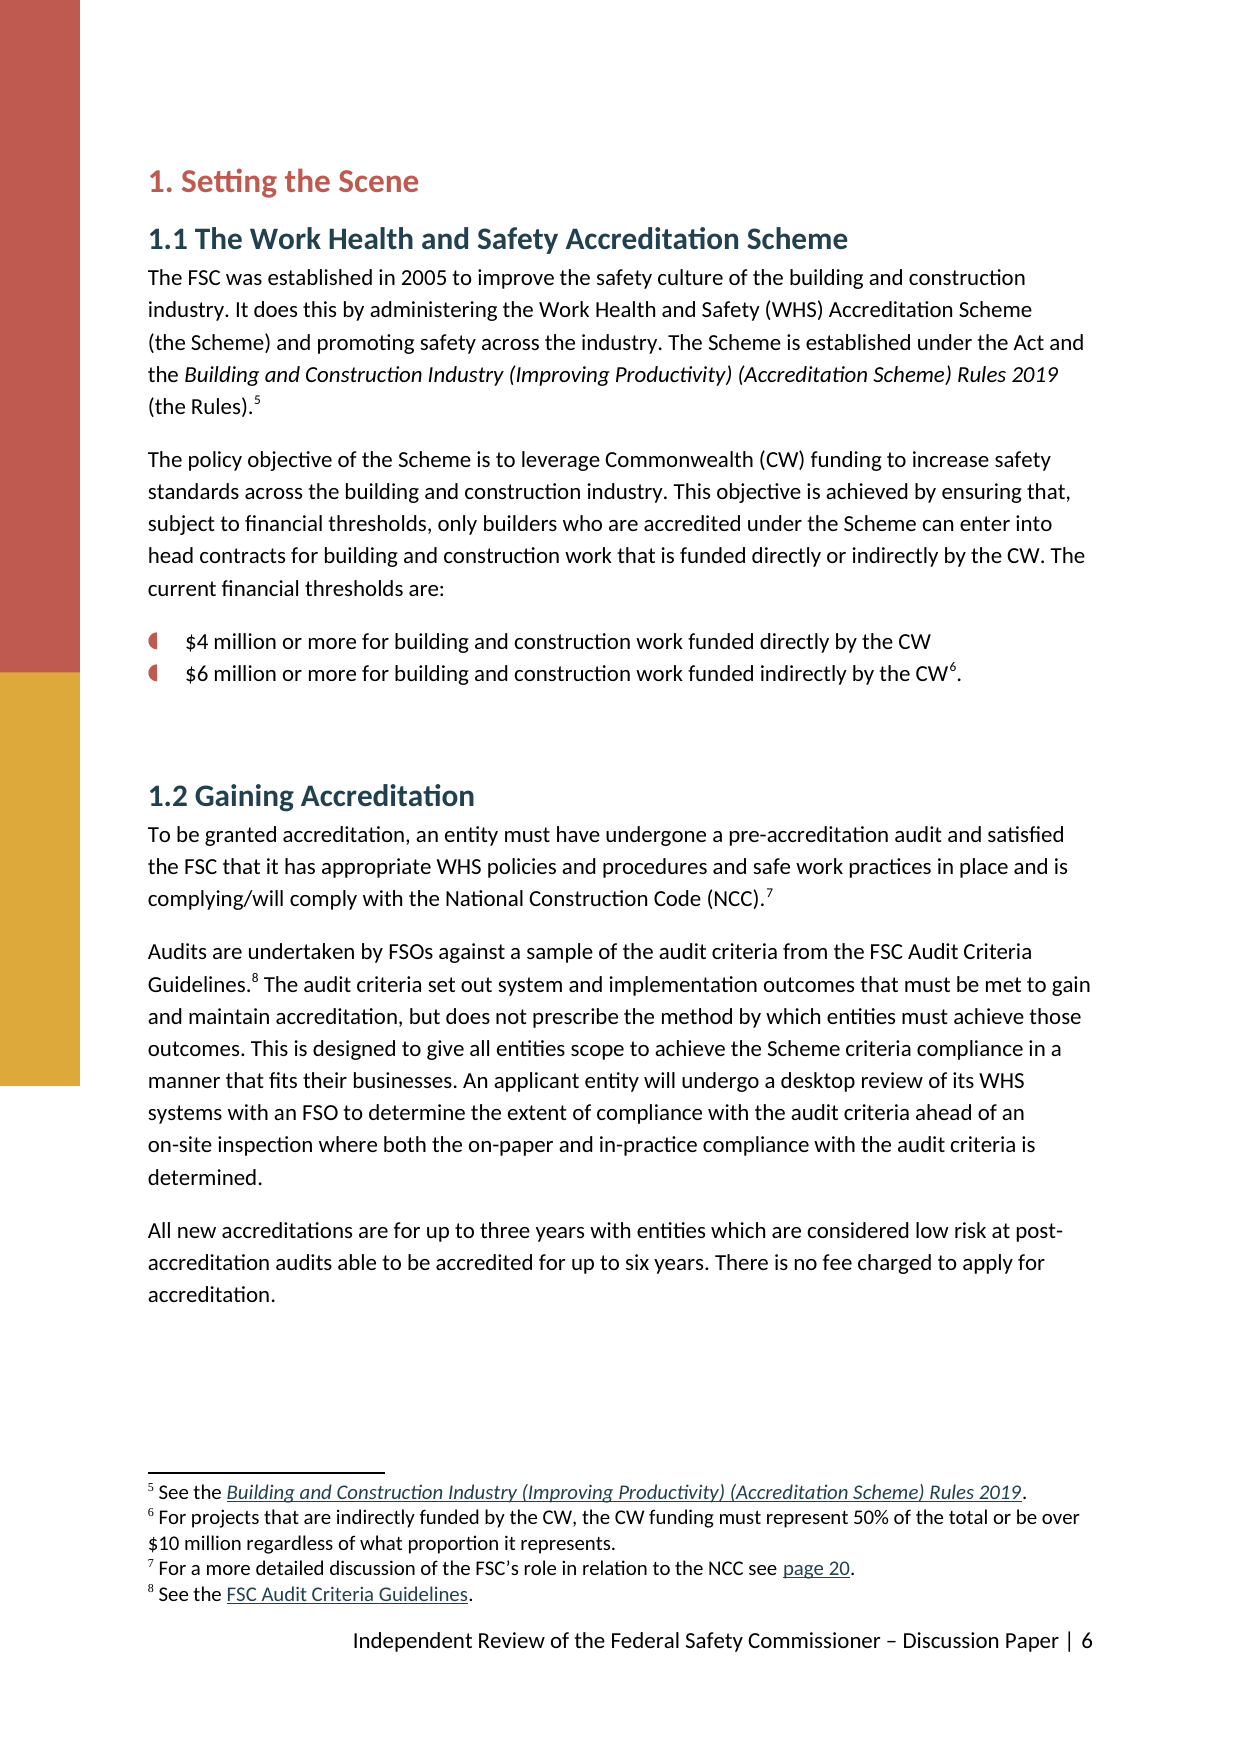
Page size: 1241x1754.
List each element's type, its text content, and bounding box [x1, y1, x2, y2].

text $4 million or more for building and construction work funded directly by the CW [148, 627, 1092, 655]
text All new accreditations are for up to three years with entities which are considered low risk at post-accreditation audits able to be accredited for up to six years. There is no fee charged to apply for accreditation. [148, 1216, 1092, 1308]
text The policy objective of the Scheme is to leverage Commonwealth (CW) funding to increase safety standards across the building and construction industry. This objective is achieved by ensuring that, subject to financial thresholds, only builders who are accredited under the Scheme can enter into head contracts for building and construction work that is funded directly or indirectly by the CW. The current financial thresholds are: [148, 445, 1092, 602]
text The FSC was established in 2005 to improve the safety culture of the building and construction industry. It does this by administering the Work Health and Safety (WHS) Accreditation Scheme (the Scheme) and promoting safety across the industry. The Scheme is established under the Act and the Building and Construction Industry (Improving Productivity) (Accreditation Scheme) Rules 2019 (the Rules). [148, 263, 1092, 420]
subtitle 1.2 Gaining Accreditation [148, 776, 1092, 814]
text $6 million or more for building and construction work funded indirectly by the CW. [148, 659, 1092, 687]
text To be granted accreditation, an entity must have undergone a pre-accreditation audit and satisfied the FSC that it has appropriate WHS policies and procedures and safe work practices in place and is complying/will comply with the National Construction Code (NCC). [148, 820, 1092, 912]
text Audits are undertaken by FSOs against a sample of the audit criteria from the FSC Audit Criteria Guidelines. The audit criteria set out system and implementation outcomes that must be met to gain and maintain accreditation, but does not prescribe the method by which entities must achieve those outcomes. This is designed to give all entities scope to achieve the Scheme criteria compliance in a manner that fits their businesses. An applicant entity will undergo a desktop review of its WHS systems with an FSO to determine the extent of compliance with the audit criteria ahead of an on-site inspection where both the on-paper and in-practice compliance with the audit criteria is determined. [148, 937, 1092, 1191]
subtitle 1. Setting the Scene [148, 160, 1092, 201]
subtitle 1.1 The Work Health and Safety Accreditation Scheme [148, 219, 1092, 258]
picture [0, 0, 1239, 1124]
